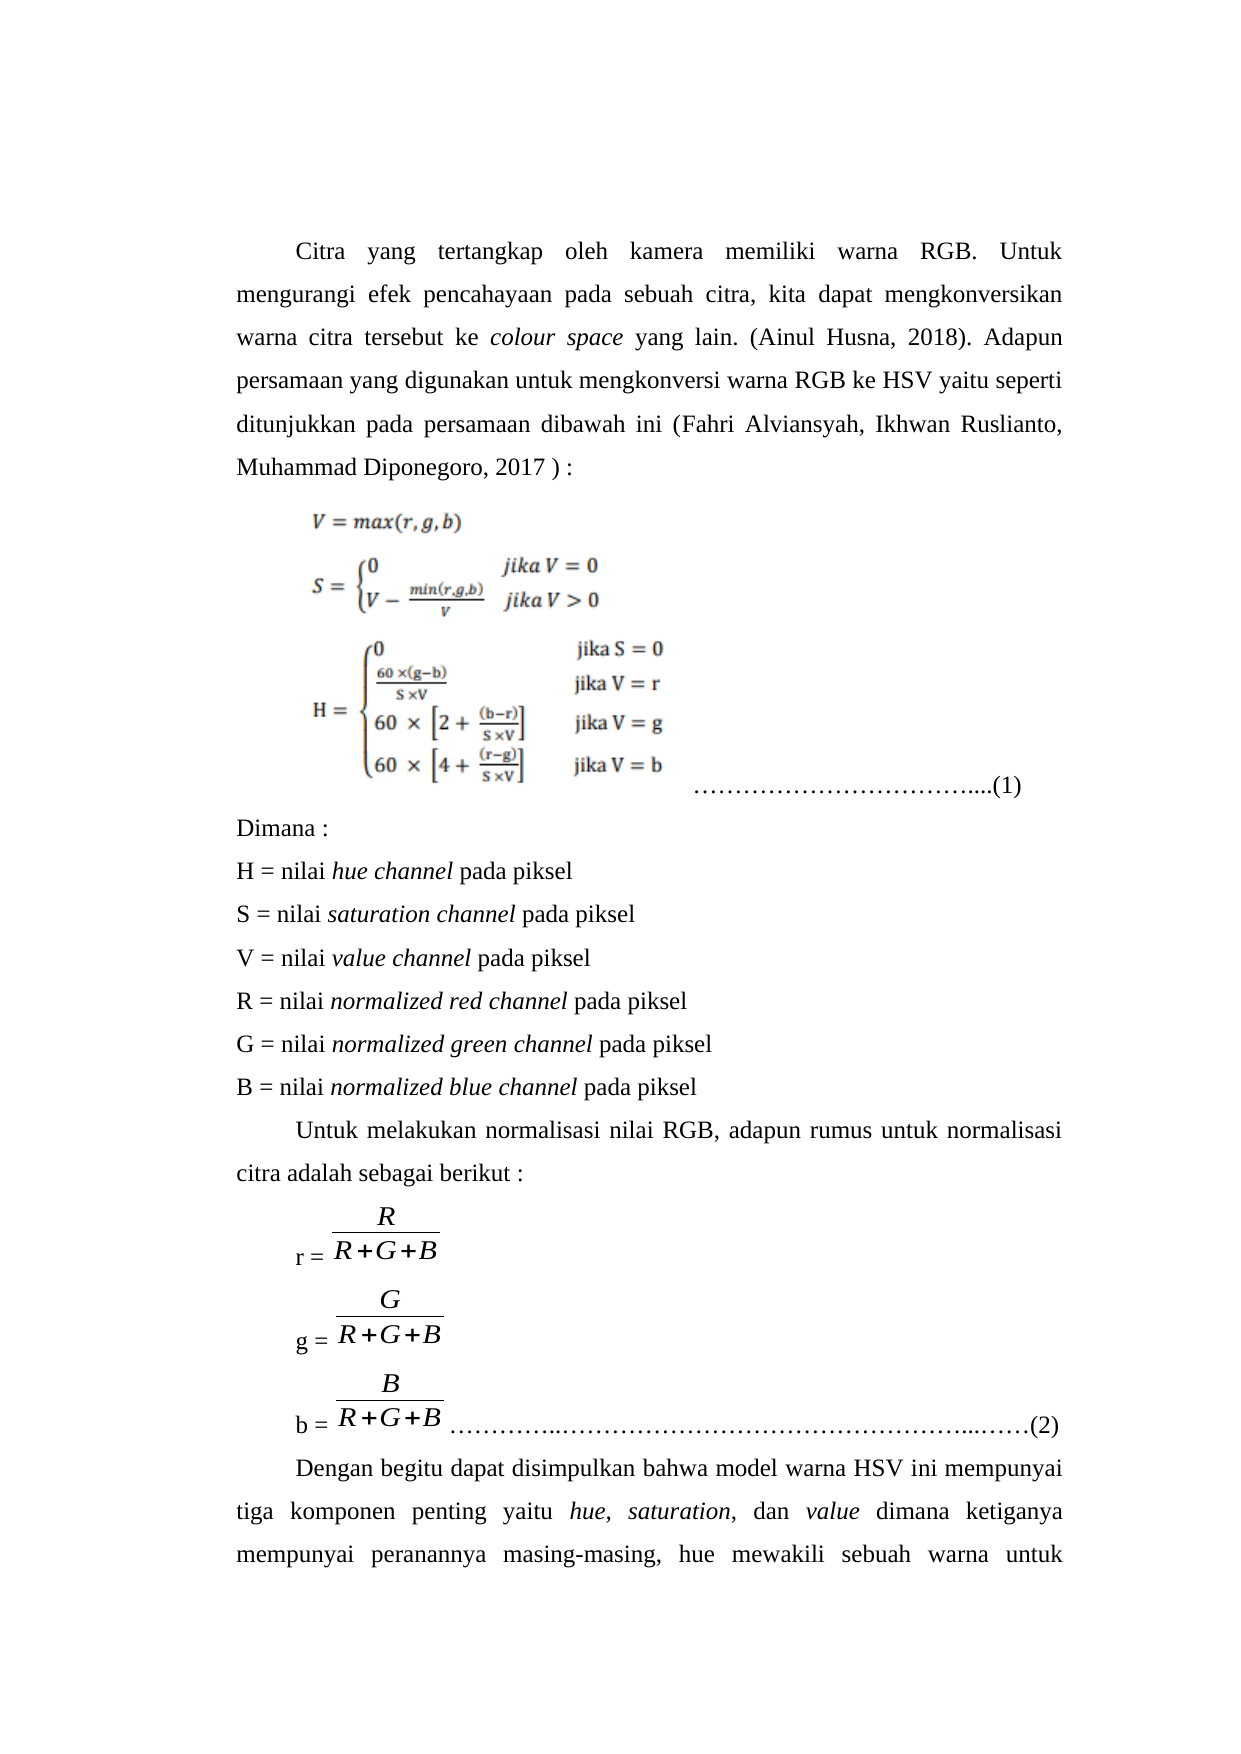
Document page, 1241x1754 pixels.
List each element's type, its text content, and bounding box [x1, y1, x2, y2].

text r = [236, 1201, 1063, 1271]
text Dimana : [236, 813, 1063, 842]
text G = nilai normalized green channel pada piksel [236, 1029, 1063, 1058]
text Untuk melakukan normalisasi nilai RGB, adapun rumus untuk normalisasi citra adalah sebagai berikut : [236, 1115, 1063, 1187]
text V = nilai value channel pada piksel [236, 943, 1063, 971]
text H = nilai hue channel pada piksel [236, 856, 1063, 885]
text b = …………..…………………………………………...……(2) [236, 1369, 1063, 1438]
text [236, 1453, 1063, 1568]
text R = nilai normalized red channel pada piksel [236, 986, 1063, 1014]
picture [295, 495, 693, 794]
text g = [236, 1285, 1063, 1355]
text B = nilai normalized blue channel pada piksel [236, 1072, 1063, 1101]
text Citra yang tertangkap oleh kamera memiliki warna RGB. Untuk mengurangi efek pencahayaan pada sebuah citra, kita dapat mengkonversikan warna citra tersebut ke colour space yang lain. (Ainul Husna, 2018). Adapun persamaan yang digunakan untuk mengkonversi warna RGB ke HSV yaitu seperti ditunjukkan pada persamaan dibawah ini (Fahri Alviansyah, Ikhwan Ruslianto, Muhammad Diponegoro, 2017 ) : [236, 236, 1063, 481]
text S = nilai saturation channel pada piksel [236, 899, 1063, 928]
